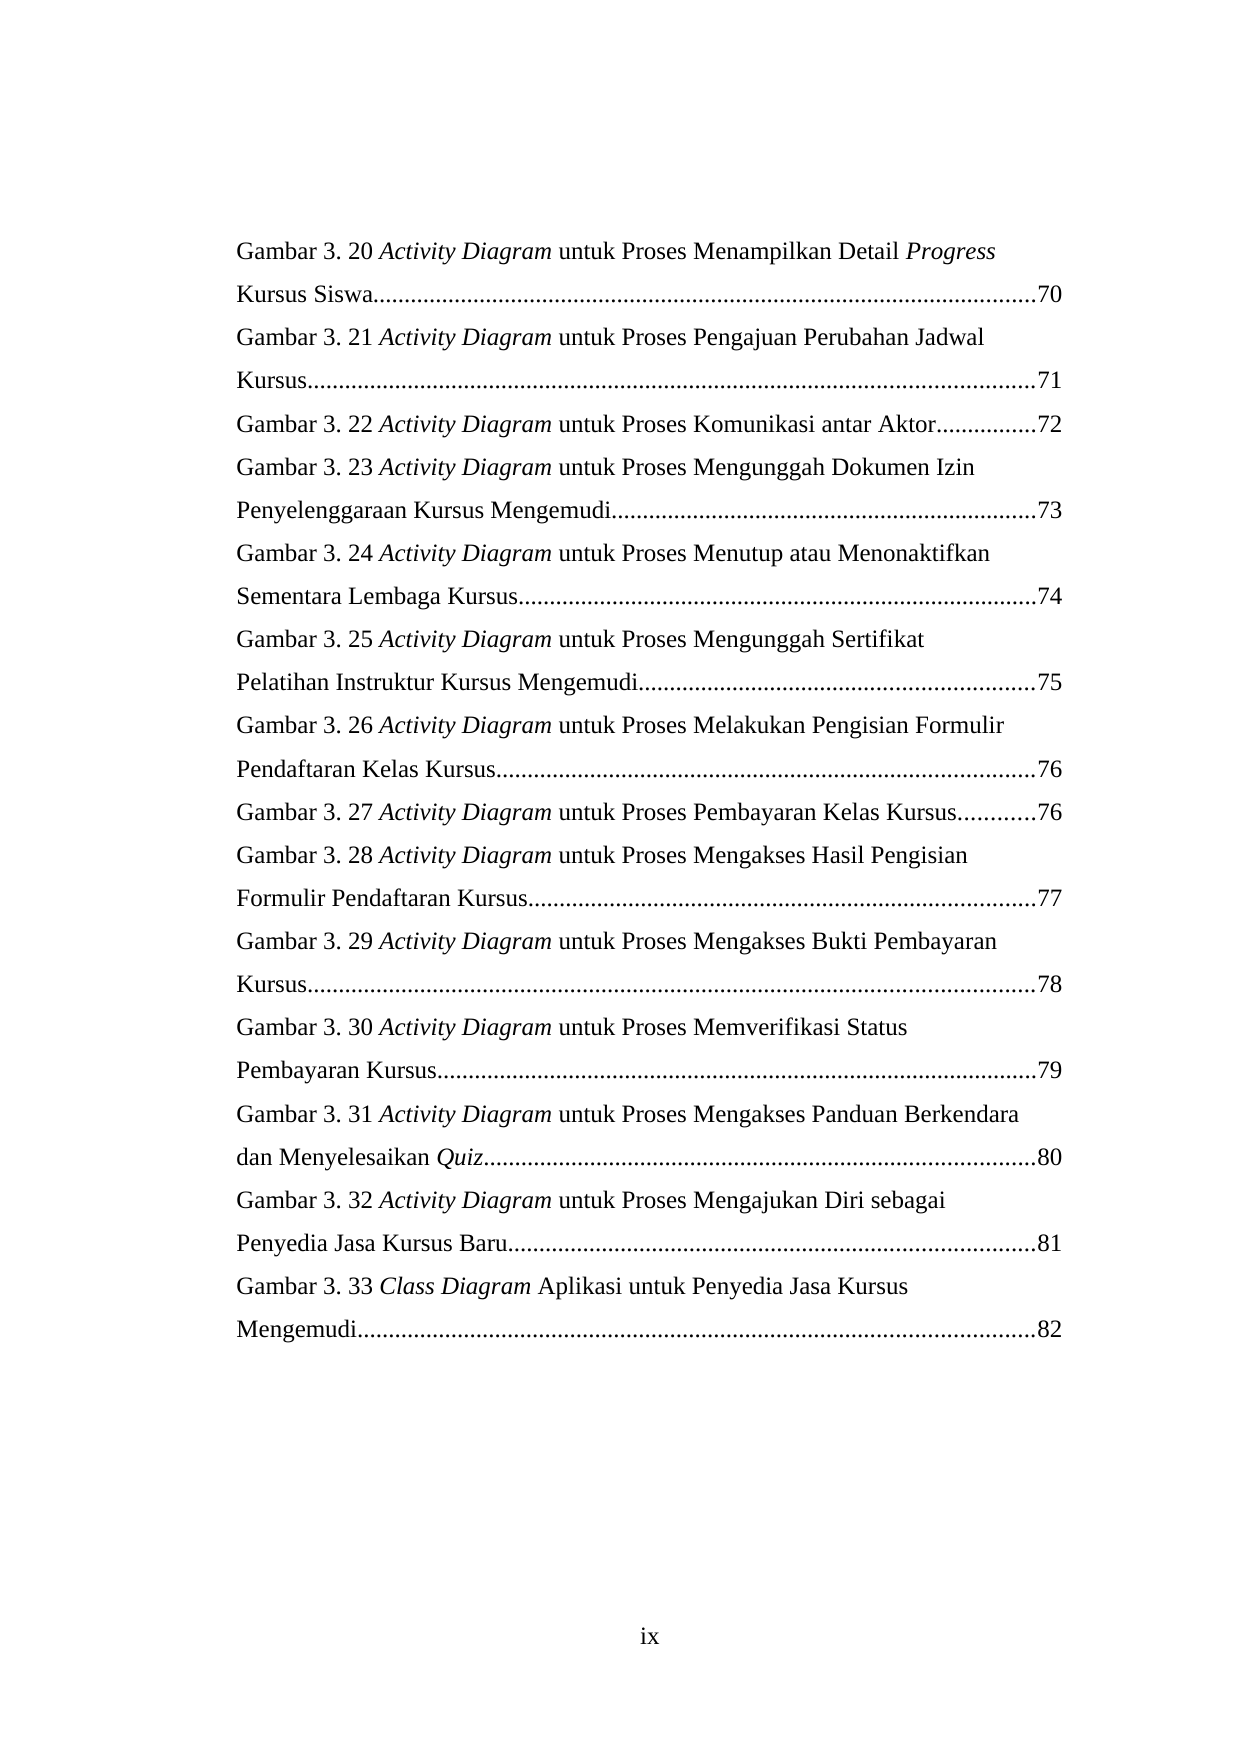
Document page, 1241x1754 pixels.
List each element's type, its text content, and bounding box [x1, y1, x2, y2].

text Gambar 3. 27 Activity Diagram untuk Proses Pembayaran Kelas Kursus 76 [236, 797, 1063, 826]
text Gambar 3. 32 Activity Diagram untuk Proses Mengajukan Diri sebagai Penyedia Jasa Kursus Baru 81 [236, 1185, 1063, 1257]
text Gambar 3. 33 Class Diagram Aplikasi untuk Penyedia Jasa Kursus Mengemudi 82 [236, 1271, 1063, 1343]
text Gambar 3. 25 Activity Diagram untuk Proses Mengunggah Sertifikat Pelatihan Instruktur Kursus Mengemudi 75 [236, 624, 1063, 696]
text Gambar 3. 26 Activity Diagram untuk Proses Melakukan Pengisian Formulir Pendaftaran Kelas Kursus 76 [236, 711, 1063, 782]
text Gambar 3. 24 Activity Diagram untuk Proses Menutup atau Menonaktifkan Sementara Lembaga Kursus 74 [236, 538, 1063, 610]
text Gambar 3. 20 Activity Diagram untuk Proses Menampilkan Detail Progress Kursus Siswa 70 [236, 236, 1063, 308]
text Gambar 3. 22 Activity Diagram untuk Proses Komunikasi antar Aktor 72 [236, 409, 1063, 437]
text Gambar 3. 21 Activity Diagram untuk Proses Pengajuan Perubahan Jadwal Kursus 71 [236, 322, 1063, 394]
text Gambar 3. 30 Activity Diagram untuk Proses Memverifikasi Status Pembayaran Kursus 79 [236, 1012, 1063, 1084]
text Gambar 3. 31 Activity Diagram untuk Proses Mengakses Panduan Berkendara dan Menyelesaikan Quiz 80 [236, 1099, 1063, 1171]
text Gambar 3. 28 Activity Diagram untuk Proses Mengakses Hasil Pengisian Formulir Pendaftaran Kursus 77 [236, 840, 1063, 912]
text Gambar 3. 23 Activity Diagram untuk Proses Mengunggah Dokumen Izin Penyelenggaraan Kursus Mengemudi 73 [236, 452, 1063, 524]
text Gambar 3. 29 Activity Diagram untuk Proses Mengakses Bukti Pembayaran Kursus 78 [236, 926, 1063, 998]
